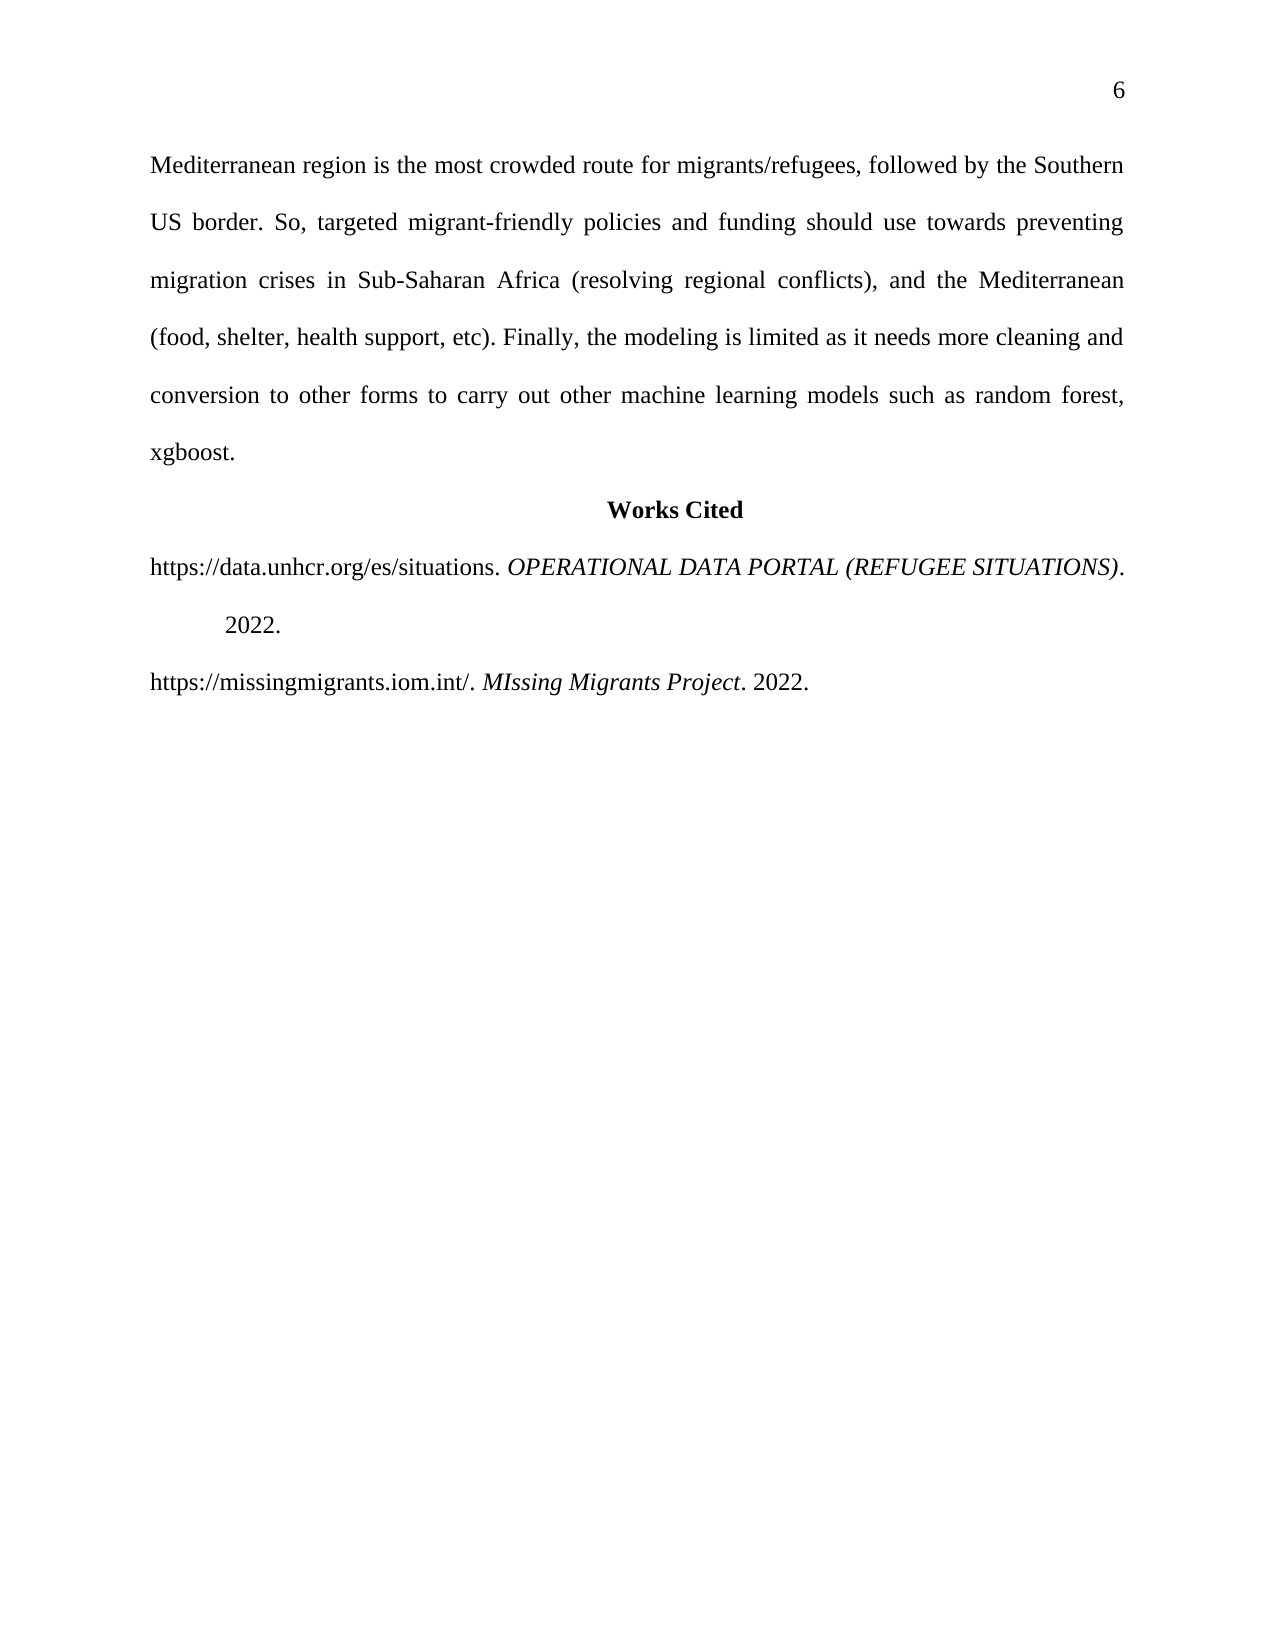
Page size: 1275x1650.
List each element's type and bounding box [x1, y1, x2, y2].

text [150, 150, 1125, 466]
